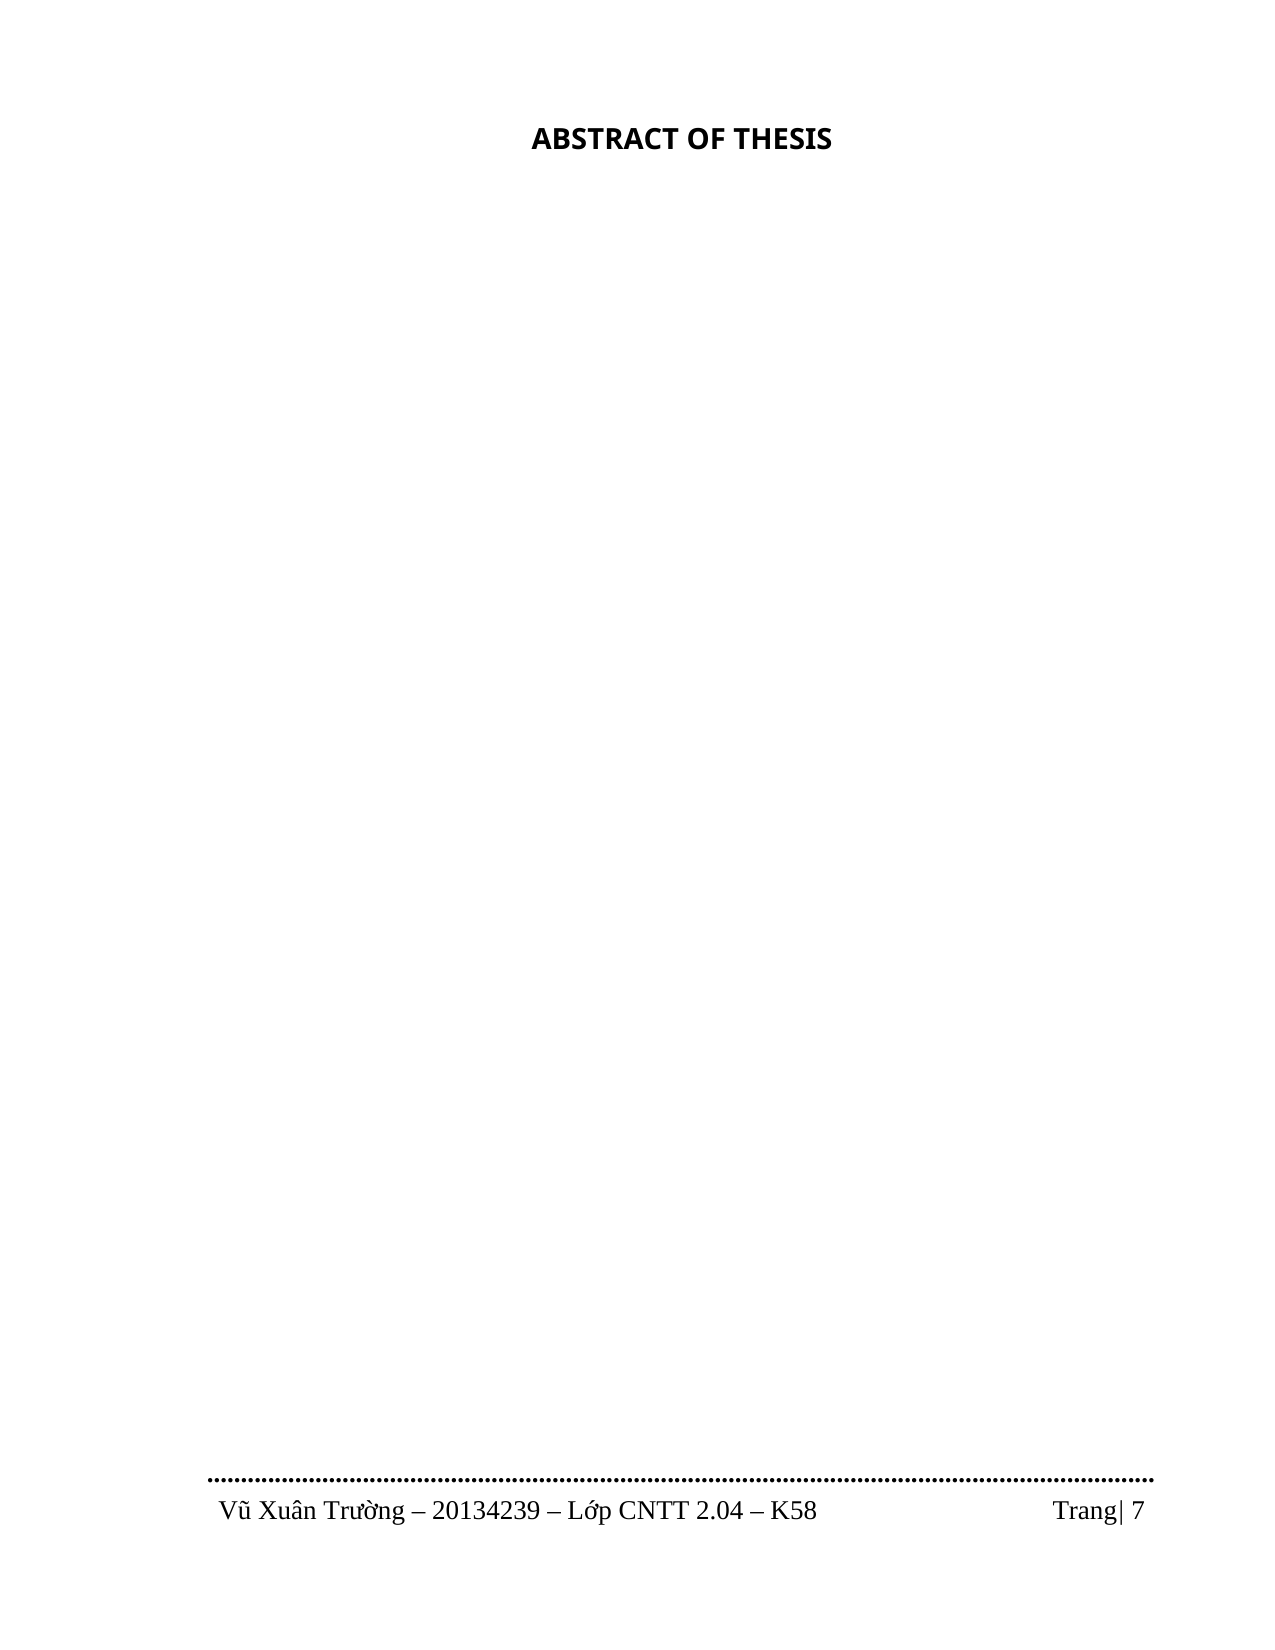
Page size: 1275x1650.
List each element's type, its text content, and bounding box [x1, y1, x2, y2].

subtitle ABSTRACT OF THESIS [207, 118, 1157, 158]
